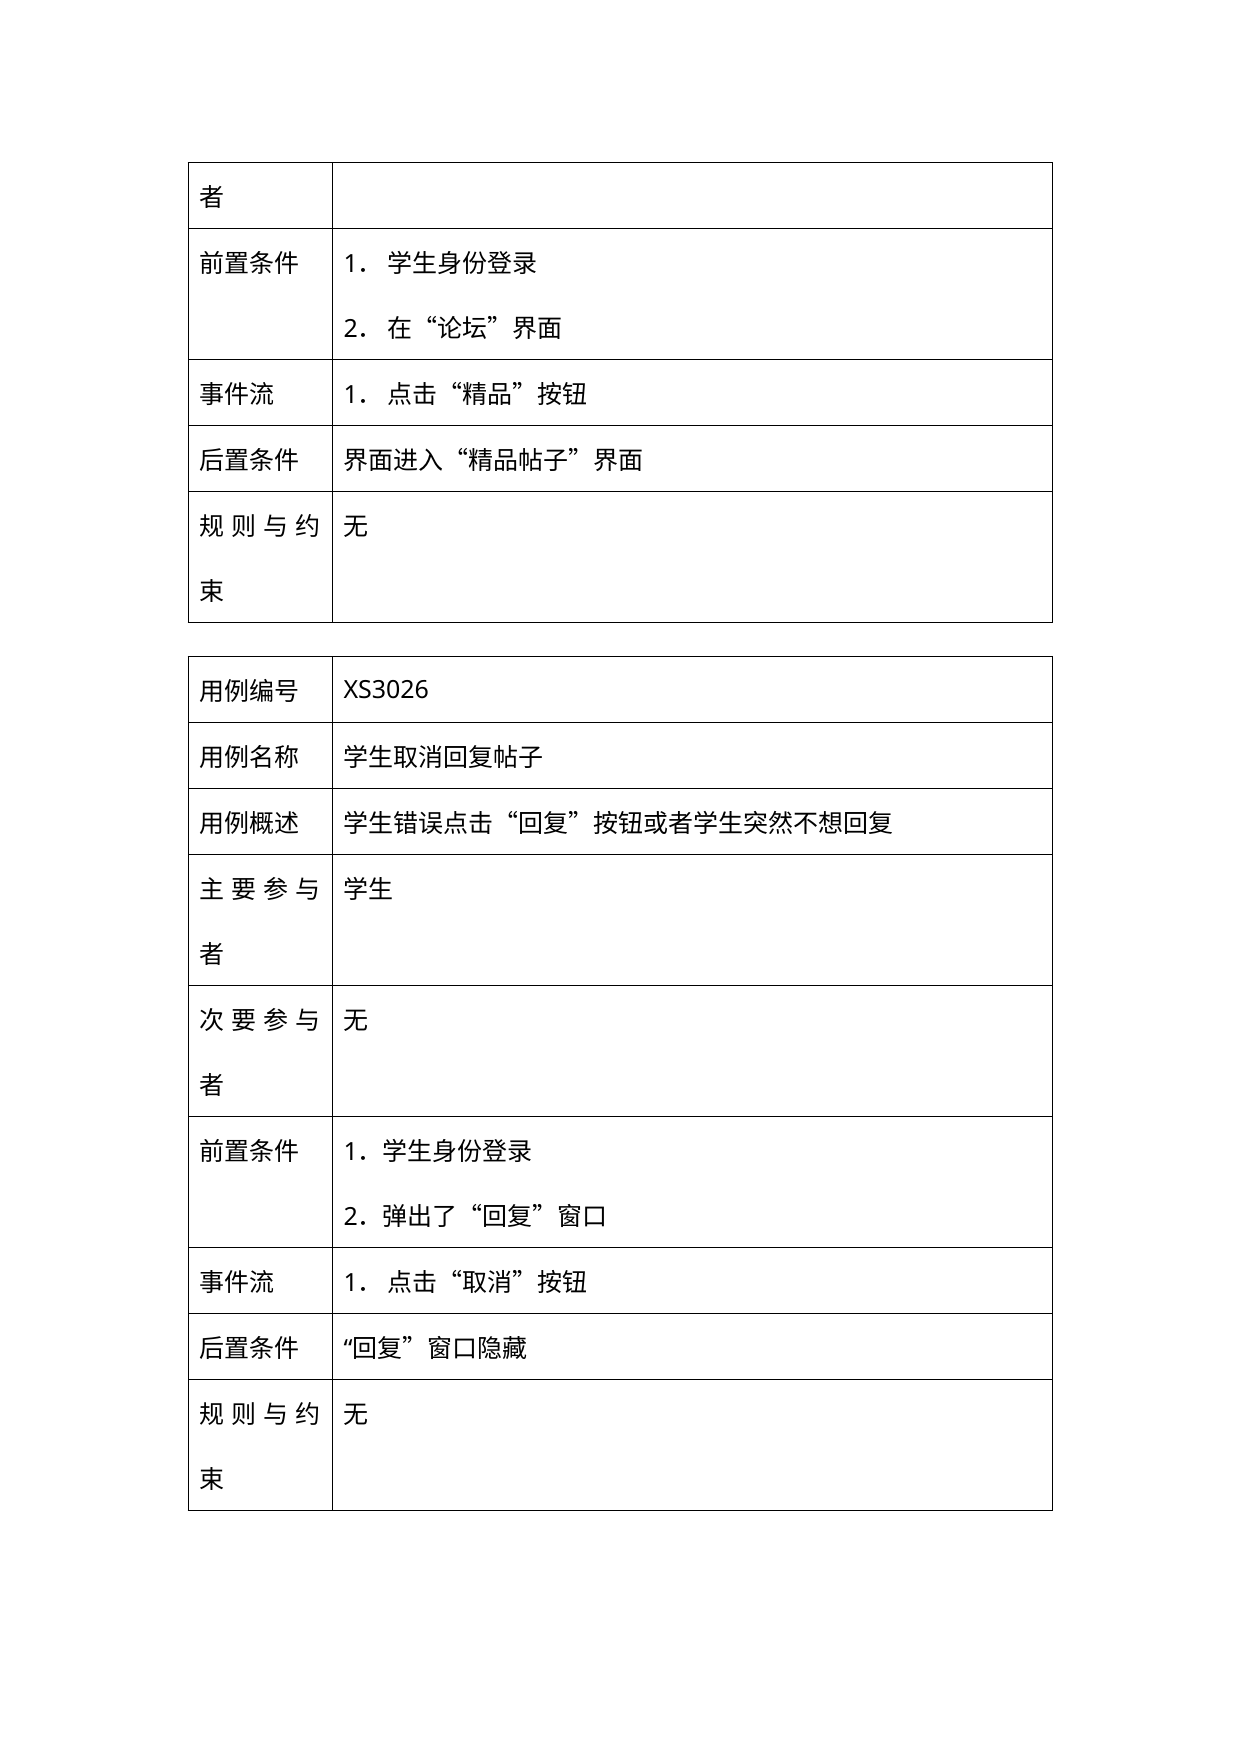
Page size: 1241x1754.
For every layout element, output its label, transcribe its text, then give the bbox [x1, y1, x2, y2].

table_cell 无 [333, 1380, 1052, 1510]
table_header 用例编号 [189, 657, 332, 722]
table_cell 学生错误点击“回复”按钮或者学生突然不想回复 [333, 789, 1052, 854]
table_cell 用例名称 [189, 723, 332, 788]
table_cell 点击“精品”按钮 [333, 360, 1052, 425]
table_cell 前置条件 [189, 1117, 332, 1247]
table_cell “回复”窗口隐藏 [333, 1314, 1052, 1379]
table_cell 事件流 [189, 360, 332, 425]
table_cell 用例概述 [189, 789, 332, 854]
table_cell 学生 [333, 855, 1052, 985]
table_cell 次要参与者 [189, 163, 332, 228]
table_cell 无 [333, 492, 1052, 622]
table_header XS3026 [333, 657, 1052, 722]
table_cell 无 [333, 163, 1052, 228]
table_cell 规则与约束 [189, 492, 332, 622]
table_cell 后置条件 [189, 1314, 332, 1379]
table_cell 界面进入“精品帖子”界面 [333, 426, 1052, 491]
table_cell 学生取消回复帖子 [333, 723, 1052, 788]
table_cell 规则与约束 [189, 1380, 332, 1510]
table_cell 1．学生身份登录 2．弹出了“回复”窗口 [333, 1117, 1052, 1247]
table_cell 事件流 [189, 1248, 332, 1313]
table_cell 无 [333, 986, 1052, 1116]
table_cell 点击“取消”按钮 [333, 1248, 1052, 1313]
table_cell 次要参与者 [189, 986, 332, 1116]
table_cell 前置条件 [189, 229, 332, 359]
table_cell 主要参与者 [189, 855, 332, 985]
table_cell 后置条件 [189, 426, 332, 491]
table_cell 学生身份登录 在“论坛”界面 [333, 229, 1052, 359]
